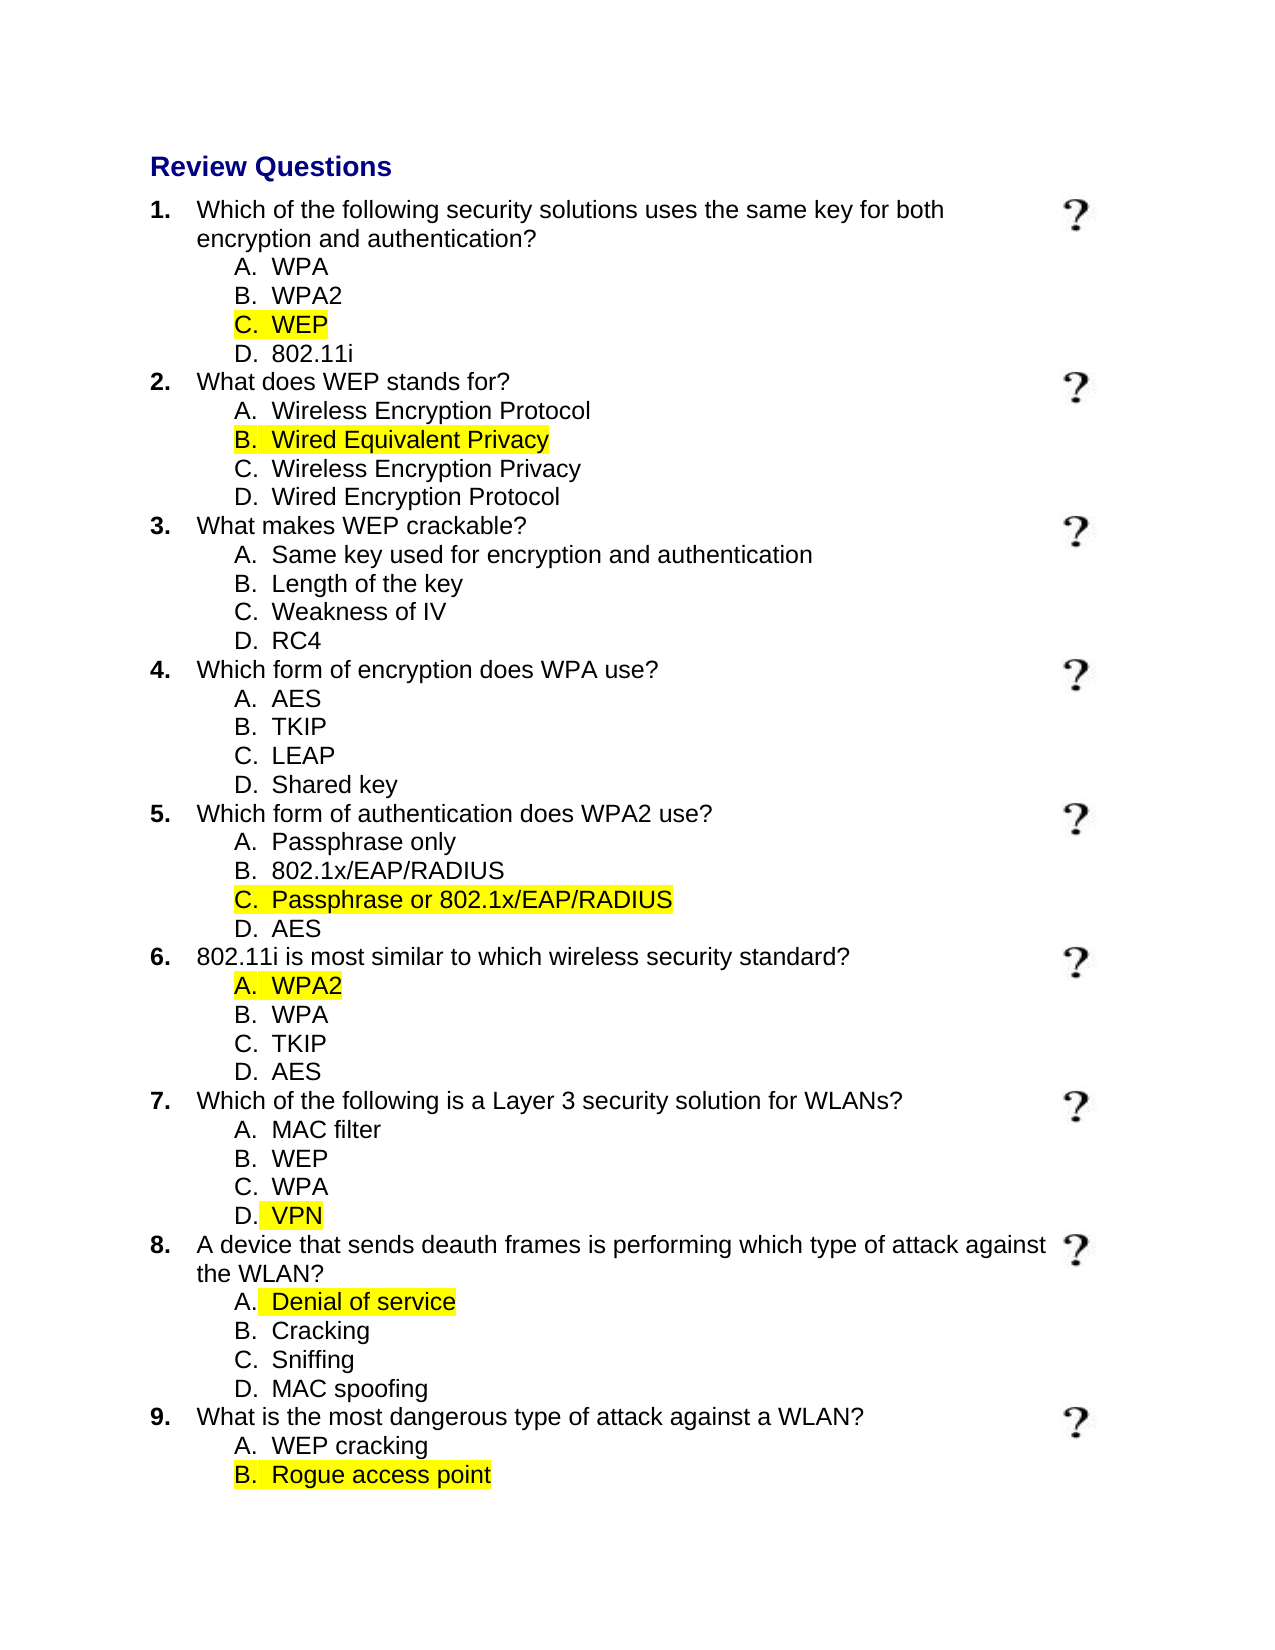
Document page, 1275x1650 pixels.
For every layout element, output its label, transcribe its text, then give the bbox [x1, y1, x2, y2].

picture [1060, 367, 1098, 405]
table_cell Which form of authentication does WPA2 use? Passphrase only 802.1x/EAP/RADIUS Passphrase or 802.1x/EAP/RADIUS AES [196, 799, 1060, 942]
table_cell [1060, 1086, 1131, 1230]
picture [1060, 1230, 1098, 1268]
table_cell Which form of encryption does WPA use? AES TKIP LEAP Shared key [196, 655, 1060, 799]
table_cell 4. [150, 655, 196, 799]
table_header [1060, 195, 1131, 367]
table_header 1. [150, 195, 196, 367]
table_cell What makes WEP crackable? Same key used for encryption and authentication Length of the key Weakness of IV RC4 [196, 511, 1060, 655]
table_cell Which of the following is a Layer 3 security solution for WLANs? MAC filter WEP WPA VPN [196, 1086, 1060, 1230]
table_cell 802.11i is most similar to which wireless security standard? WPA2 WPA TKIP AES [196, 943, 1060, 1086]
picture [1060, 942, 1098, 980]
table_cell 7. [150, 1086, 196, 1230]
table_cell [1060, 1230, 1131, 1402]
text Review Questions [150, 150, 1125, 182]
table_cell [1060, 511, 1131, 655]
table_cell 2. [150, 368, 196, 511]
picture [1060, 1402, 1098, 1440]
table_cell 9. [150, 1403, 196, 1489]
table_cell 8. [150, 1230, 196, 1402]
table_cell [1060, 368, 1131, 511]
picture [1060, 655, 1098, 693]
table_cell A device that sends deauth frames is performing which type of attack against the WLAN? Denial of service Cracking Sniffing MAC spoofing [196, 1230, 1060, 1402]
table_header Which of the following security solutions uses the same key for both encryption and authentication? WPA WPA2 WEP 802.11i [196, 195, 1060, 367]
picture [1060, 798, 1098, 837]
table_cell [1060, 1403, 1131, 1489]
picture [1060, 511, 1098, 549]
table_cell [196, 1403, 1060, 1489]
table_cell [1060, 799, 1131, 942]
table_cell What does WEP stands for? Wireless Encryption Protocol Wired Equivalent Privacy Wireless Encryption Privacy Wired Encryption Protocol [196, 368, 1060, 511]
picture [1060, 195, 1098, 233]
table_cell 6. [150, 943, 196, 1086]
table_cell [1060, 943, 1131, 1086]
picture [1060, 1086, 1098, 1124]
table_cell 3. [150, 511, 196, 655]
table_cell [1060, 655, 1131, 799]
table_cell 5. [150, 799, 196, 942]
